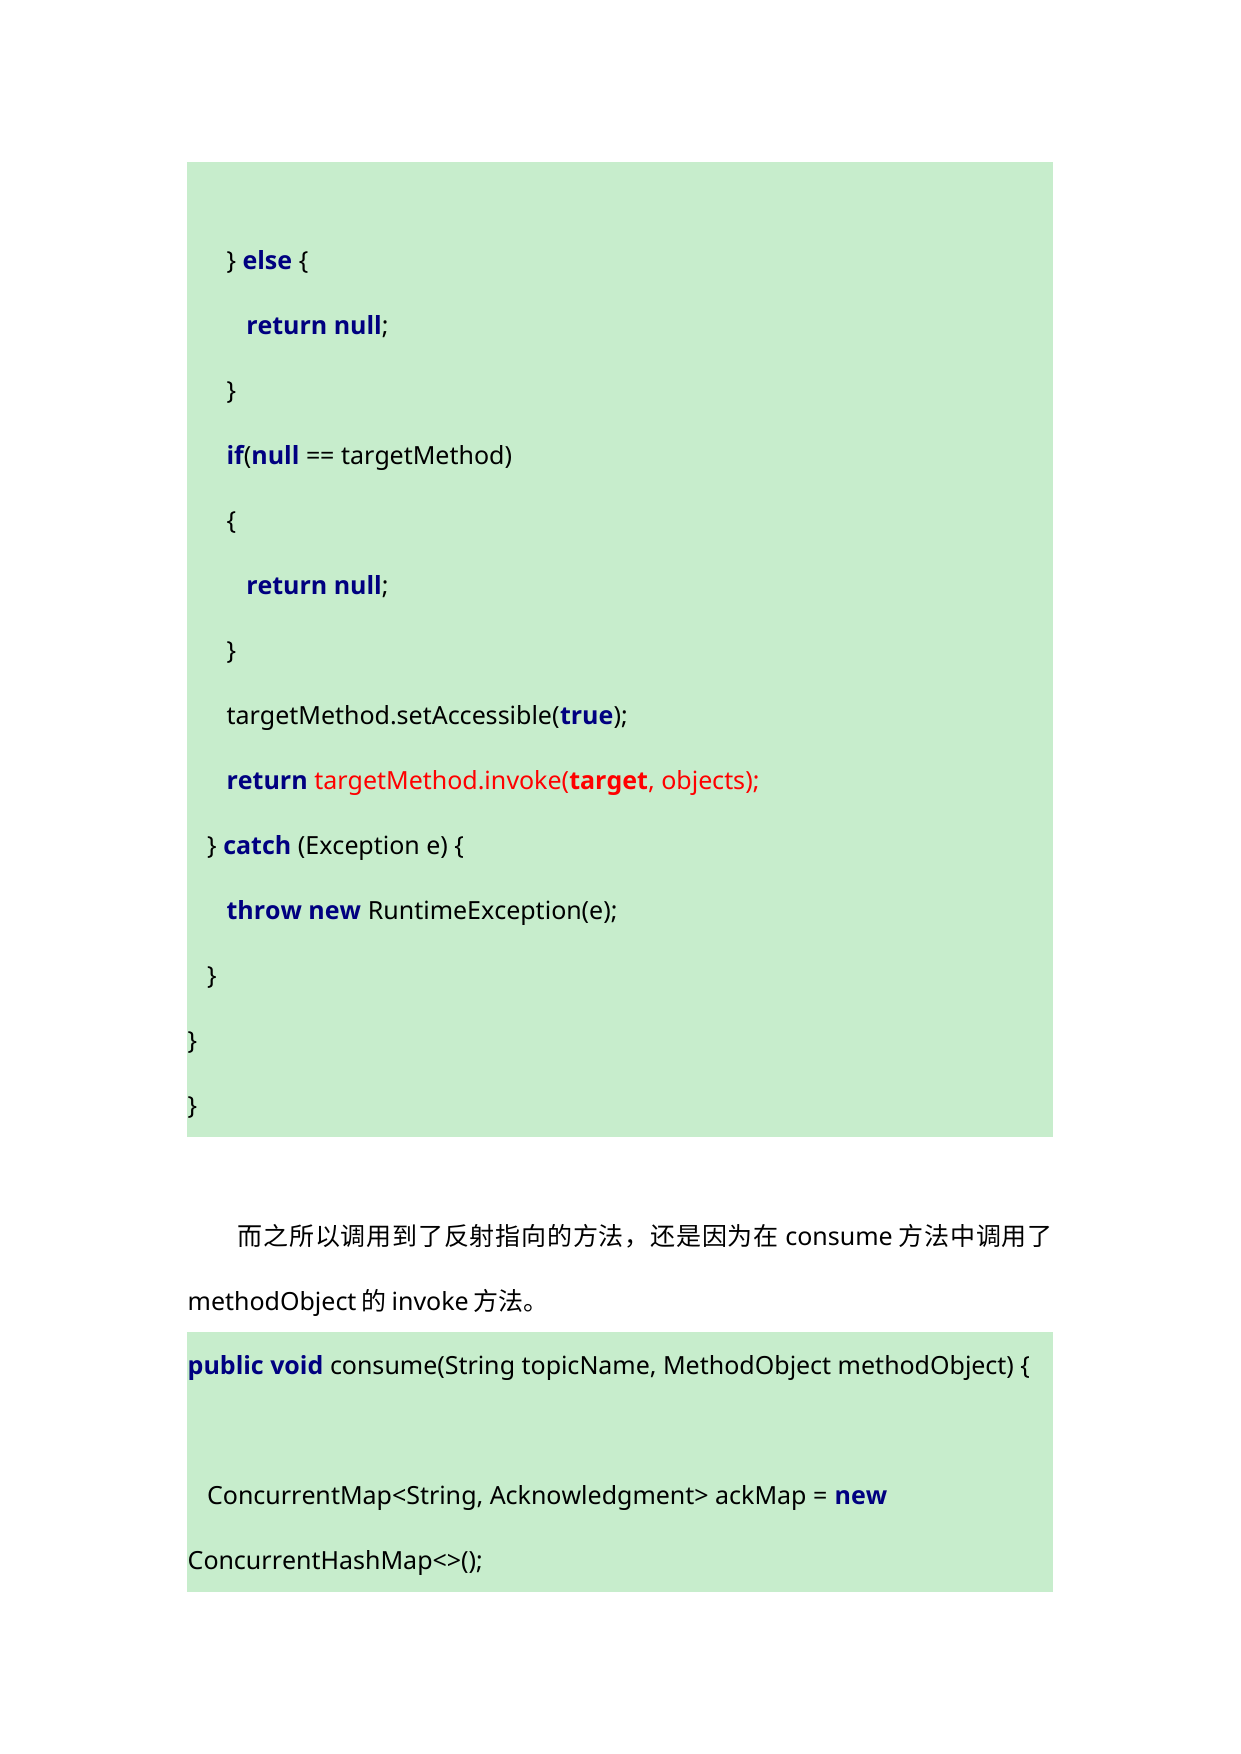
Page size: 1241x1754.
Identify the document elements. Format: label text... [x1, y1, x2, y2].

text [187, 1332, 1053, 1592]
text 而之所以调用到了反射指向的方法，还是因为在consume方法中调用了methodObject的invoke方法。 [187, 1202, 1053, 1332]
text } [187, 1072, 1053, 1137]
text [187, 162, 1053, 1072]
